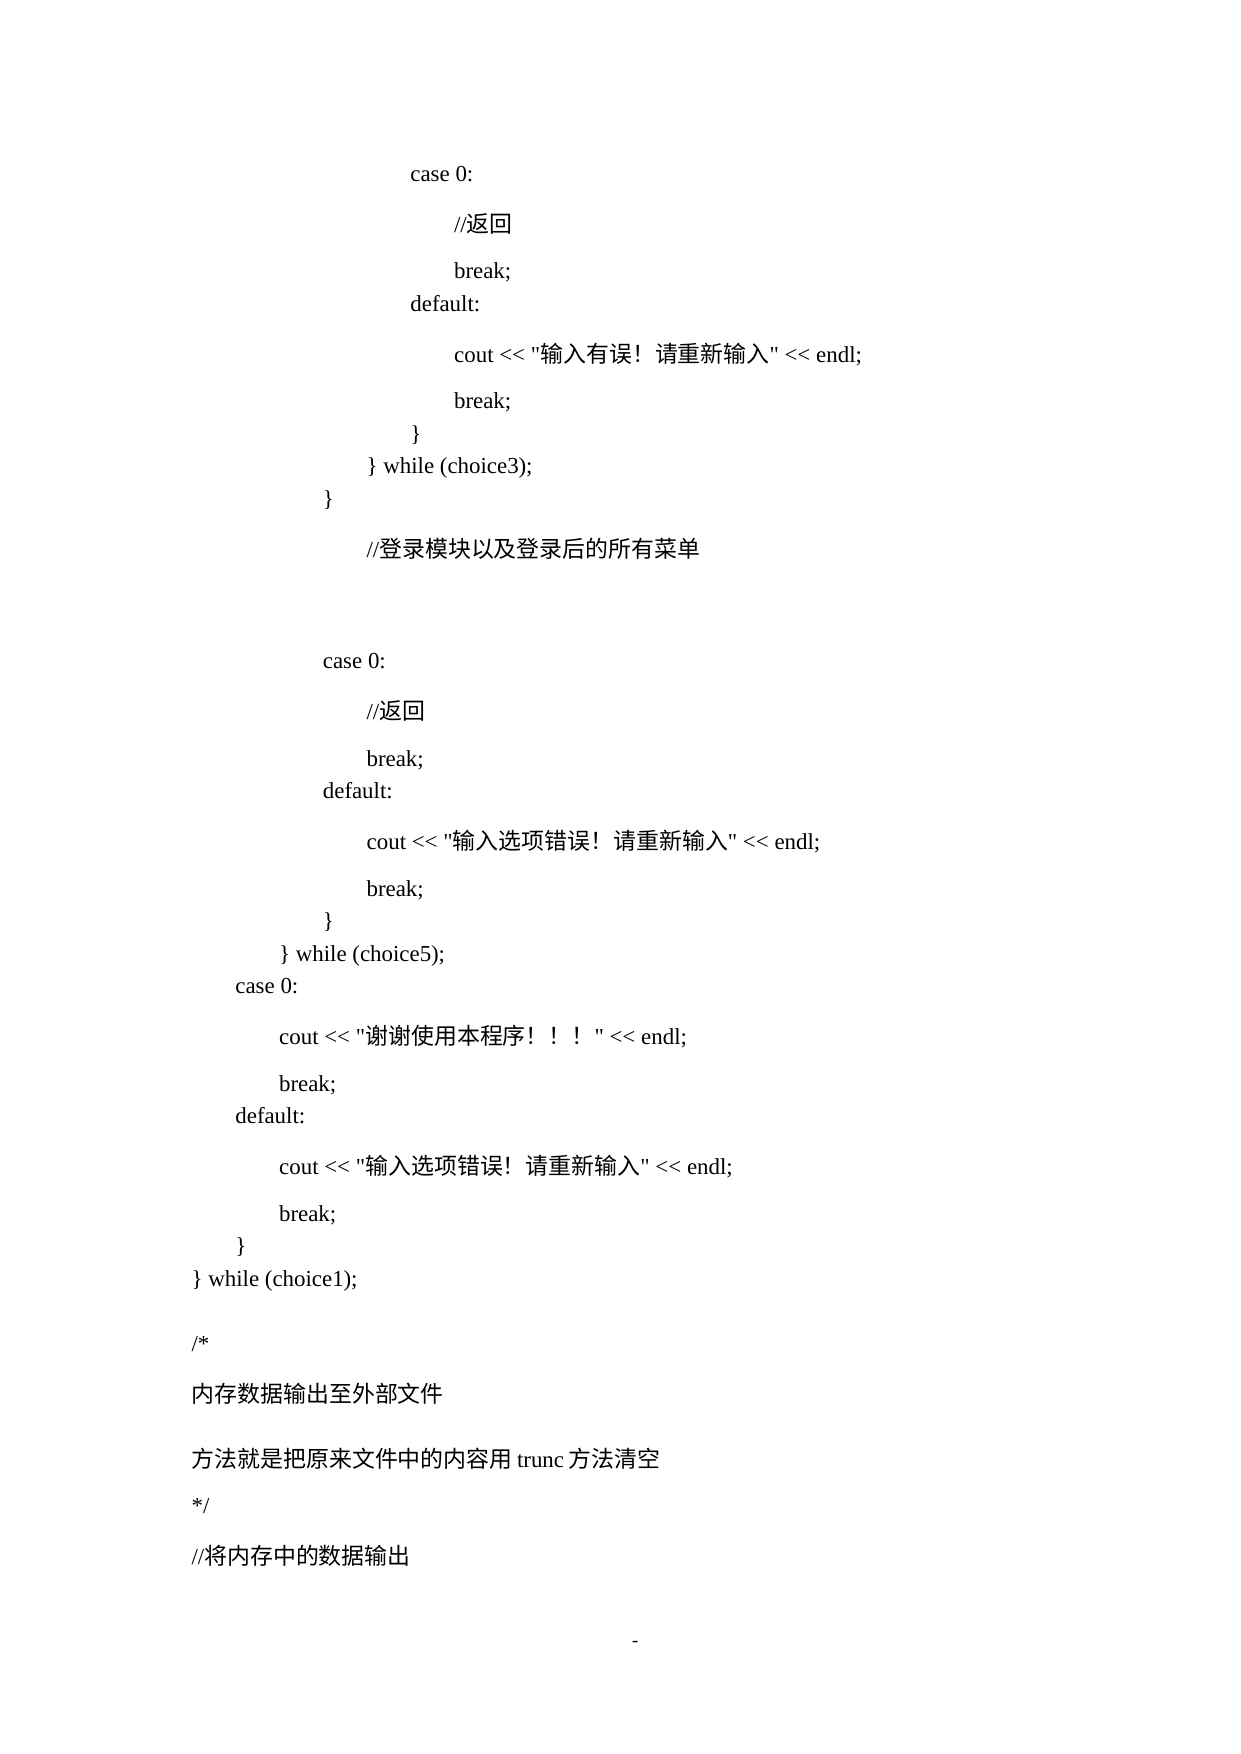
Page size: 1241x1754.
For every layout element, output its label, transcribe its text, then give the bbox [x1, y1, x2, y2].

text //返回 [148, 189, 1122, 254]
text //返回 [148, 677, 1122, 742]
text break; [148, 1067, 1122, 1099]
text case 0: [148, 969, 1122, 1002]
text default: [148, 1099, 1122, 1132]
text cout << "谢谢使用本程序！！！" << endl; [148, 1002, 1122, 1067]
text //登录模块以及登录后的所有菜单 [148, 514, 1122, 579]
text default: [148, 287, 1122, 319]
text 方法就是把原来文件中的内容用trunc方法清空 [148, 1424, 1122, 1489]
text //将内存中的数据输出 [148, 1522, 1122, 1587]
text break; [148, 1197, 1122, 1229]
text cout << "输入选项错误！请重新输入" << endl; [148, 807, 1122, 872]
text /* [148, 1327, 1122, 1359]
text break; [148, 872, 1122, 904]
text } [148, 904, 1122, 937]
text } while (choice1); [148, 1262, 1122, 1294]
text */ [148, 1489, 1122, 1522]
text break; [148, 742, 1122, 774]
text case 0: [148, 644, 1122, 677]
text } [148, 1229, 1122, 1262]
text cout << "输入选项错误！请重新输入" << endl; [148, 1132, 1122, 1197]
text break; [148, 254, 1122, 287]
text cout << "输入有误！请重新输入" << endl; [148, 319, 1122, 384]
text } while (choice5); [148, 937, 1122, 969]
text case 0: [148, 157, 1122, 189]
text break; [148, 384, 1122, 417]
text 内存数据输出至外部文件 [148, 1359, 1122, 1424]
text } while (choice3); [148, 449, 1122, 482]
text } [148, 417, 1122, 449]
text } [148, 482, 1122, 514]
text default: [148, 774, 1122, 807]
